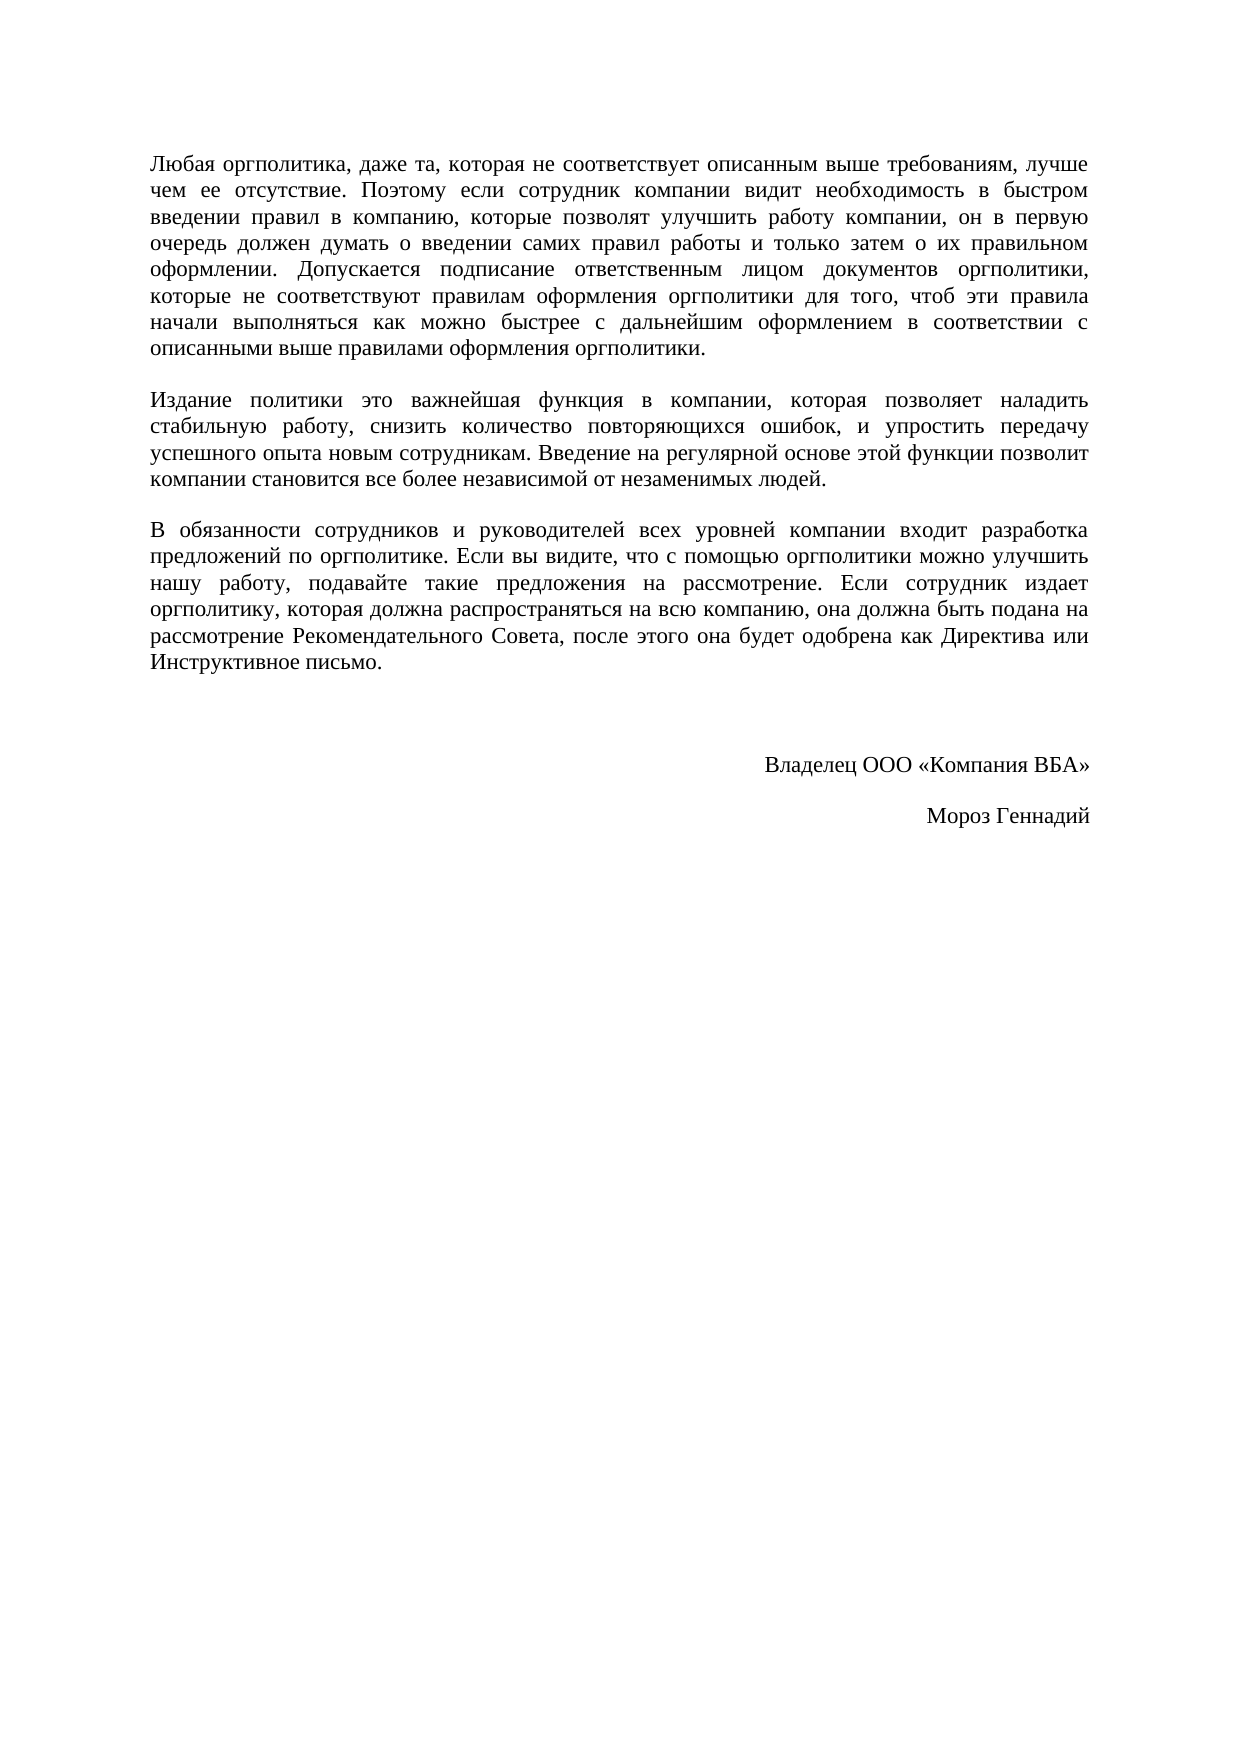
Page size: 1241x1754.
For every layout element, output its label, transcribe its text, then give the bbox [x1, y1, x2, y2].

text Любая оргполитика, даже та, которая не соответствует описанным выше требованиям, лучше чем ее отсутствие. Поэтому если сотрудник компании видит необходимость в быстром введении правил в компанию, которые позволят улучшить работу компании, он в первую очередь должен думать о введении самих правил работы и только затем о их правильном оформлении. Допускается подписание ответственным лицом документов оргполитики, которые не соответствуют правилам оформления оргполитики для того, чтоб эти правила начали выполняться как можно быстрее с дальнейшим оформлением в соответствии с описанными выше правилами оформления оргполитики. [150, 150, 1090, 361]
text Владелец ООО «Компания ВБА» [150, 751, 1090, 777]
text В обязанности сотрудников и руководителей всех уровней компании входит разработка предложений по оргполитике. Если вы видите, что с помощью оргполитики можно улучшить нашу работу, подавайте такие предложения на рассмотрение. Если сотрудник издает оргполитику, которая должна распространяться на всю компанию, она должна быть подана на рассмотрение Рекомендательного Совета, после этого она будет одобрена как Директива или Инструктивное письмо. [150, 516, 1090, 674]
text Мороз Геннадий [150, 802, 1090, 828]
text Издание политики это важнейшая функция в компании, которая позволяет наладить стабильную работу, снизить количество повторяющихся ошибок, и упростить передачу успешного опыта новым сотрудникам. Введение на регулярной основе этой функции позволит компании становится все более независимой от незаменимых людей. [150, 386, 1090, 491]
